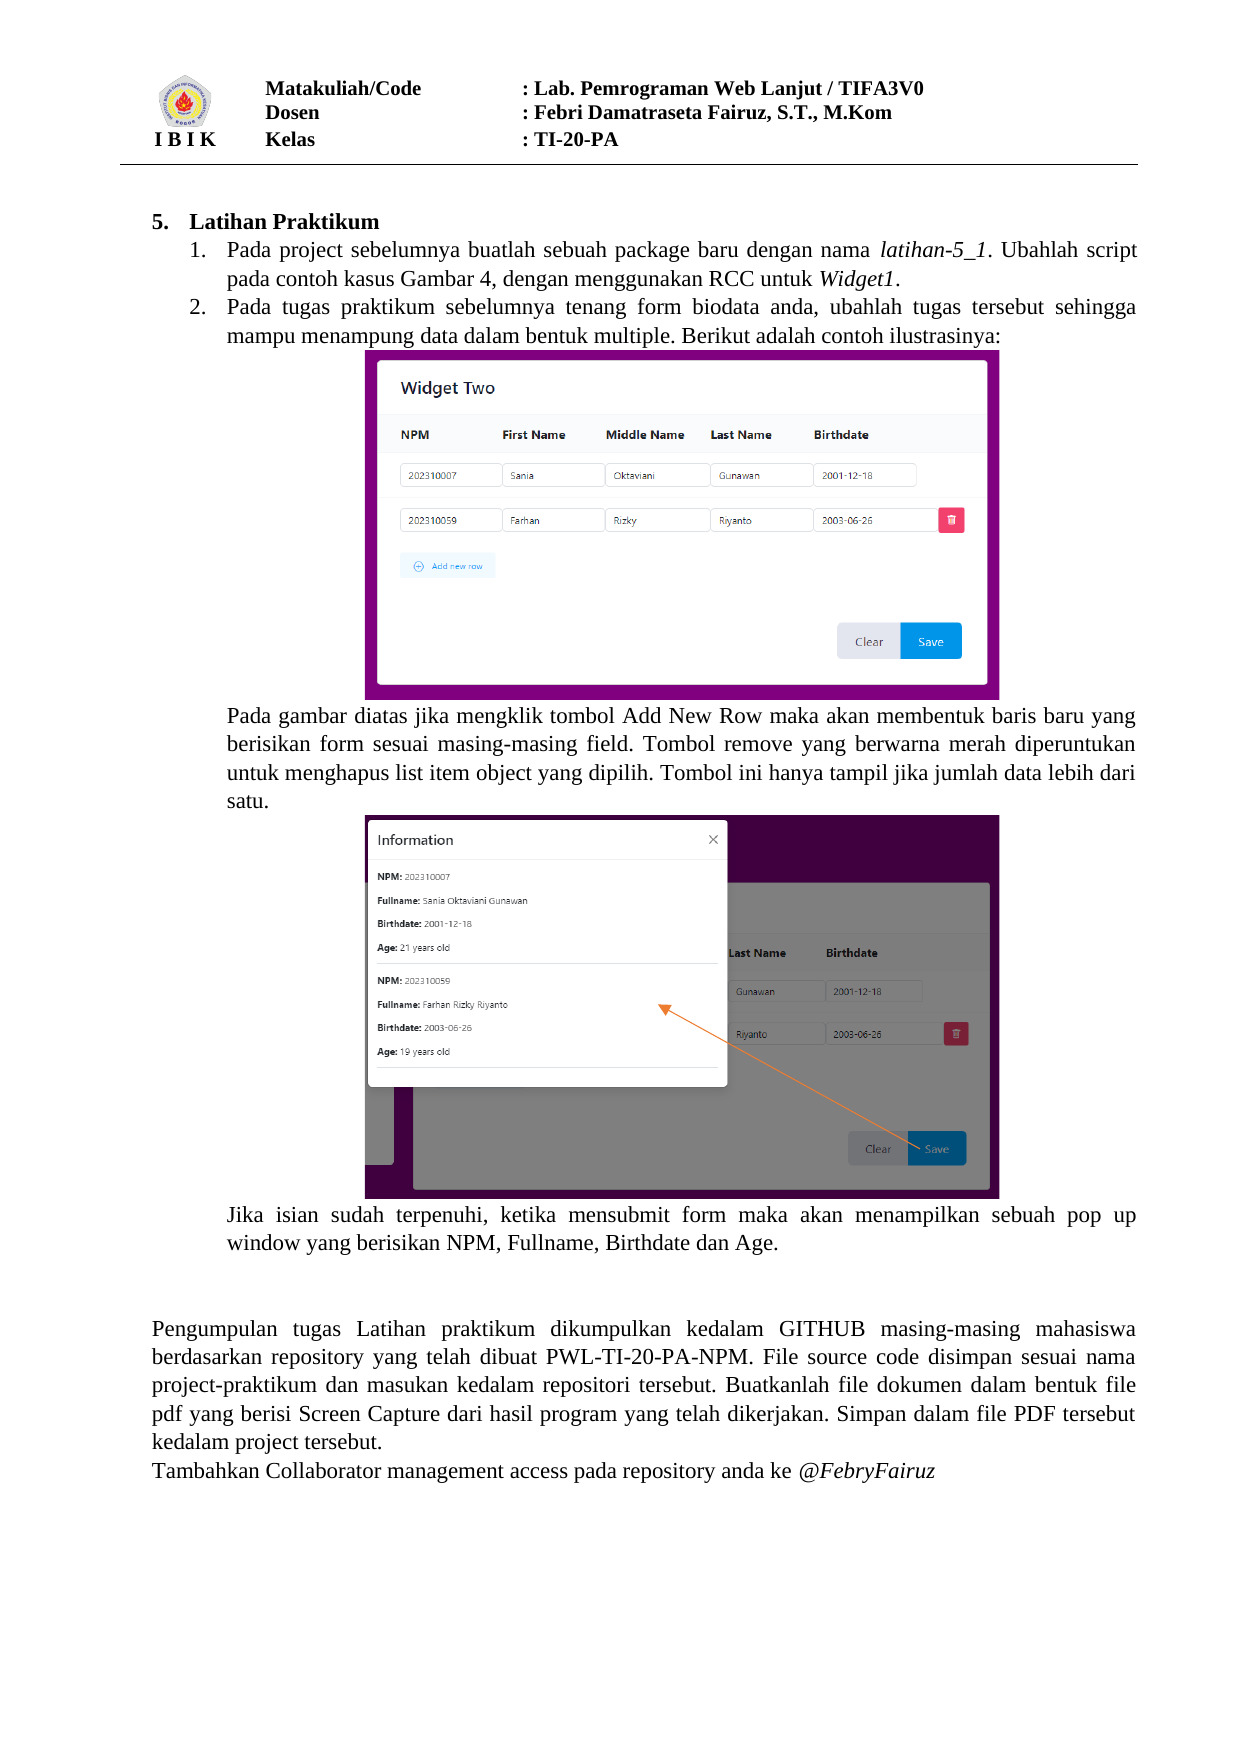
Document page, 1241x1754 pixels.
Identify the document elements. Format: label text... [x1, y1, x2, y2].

picture [364, 815, 1000, 1199]
list Pada tugas praktikum sebelumnya tenang form biodata anda, ubahlah tugas tersebut sehingga mampu menampung data dalam bentuk multiple. Berikut adalah contoh ilustrasinya: [189, 293, 1137, 348]
text Pengumpulan tugas Latihan praktikum dikumpulkan kedalam GITHUB masing-masing mahasiswa berdasarkan repository yang telah dibuat PWL-TI-20-PA-NPM. File source code disimpan sesuai nama project-praktikum dan masukan kedalam repositori tersebut. Buatkanlah file dokumen dalam bentuk file pdf yang berisi Screen Capture dari hasil program yang telah dikerjakan. Simpan dalam file PDF tersebut kedalam project tersebut. [152, 1315, 1137, 1455]
list Latihan Praktikum [152, 208, 1137, 234]
text Tambahkan Collaborator management access pada repository anda ke @FebryFairuz [152, 1457, 1137, 1483]
picture [364, 350, 1000, 700]
list Pada project sebelumnya buatlah sebuah package baru dengan nama latihan-5_1. Ubahlah script pada contoh kasus Gambar 4, dengan menggunakan RCC untuk Widget1. [189, 236, 1137, 291]
picture [158, 75, 212, 127]
list Pada gambar diatas jika mengklik tombol Add New Row maka akan membentuk baris baru yang berisikan form sesuai masing-masing field. Tombol remove yang berwarna merah diperuntukan untuk menghapus list item object yang dipilih. Tombol ini hanya tampil jika jumlah data lebih dari satu. [227, 702, 1137, 813]
list Jika isian sudah terpenuhi, ketika mensubmit form maka akan menampilkan sebuah pop up window yang berisikan NPM, Fullname, Birthdate dan Age. [227, 1201, 1137, 1256]
